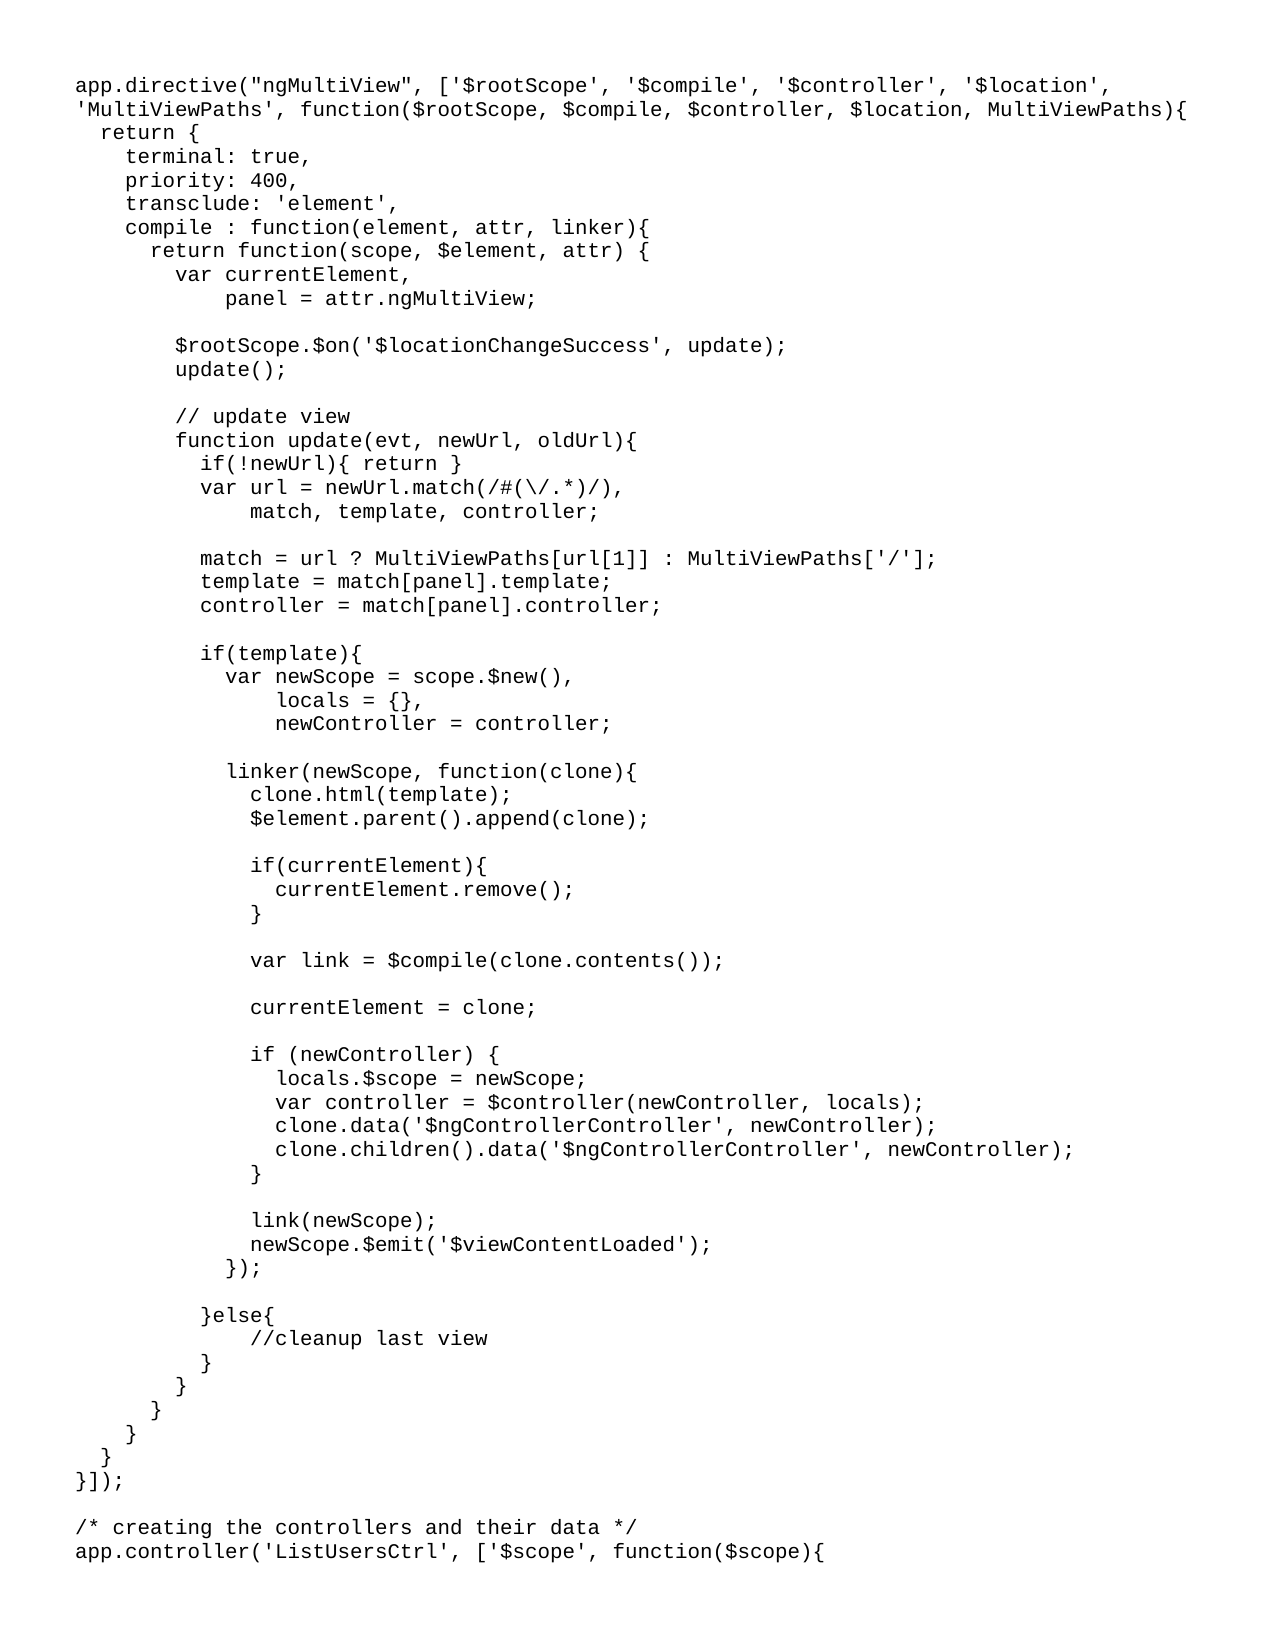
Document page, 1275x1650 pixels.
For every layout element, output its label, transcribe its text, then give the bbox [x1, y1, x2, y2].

text if (newController) { [75, 1044, 1200, 1068]
text newScope.$emit('$viewContentLoaded'); [75, 1234, 1200, 1257]
text return function(scope, $element, attr) { [75, 241, 1200, 264]
text } [75, 903, 1200, 926]
text newController = controller; [75, 713, 1200, 737]
text template = match[panel].template; [75, 572, 1200, 595]
text app.directive("ngMultiView", ['$rootScope', '$compile', '$controller', '$location', 'MultiViewPaths', function($rootScope, $compile, $controller, $location, MultiViewPaths){ [75, 75, 1200, 122]
text /* creating the controllers and their data */ [75, 1517, 1200, 1541]
text if(template){ [75, 642, 1200, 666]
text linker(newScope, function(clone){ [75, 761, 1200, 784]
text } [75, 1163, 1200, 1186]
text clone.html(template); [75, 784, 1200, 808]
text locals.$scope = newScope; [75, 1068, 1200, 1092]
text var controller = $controller(newController, locals); [75, 1092, 1200, 1115]
text currentElement = clone; [75, 997, 1200, 1021]
text var url = newUrl.match(/#(\/.*)/), [75, 477, 1200, 501]
text } [75, 1376, 1200, 1399]
text }]); [75, 1470, 1200, 1494]
text controller = match[panel].controller; [75, 595, 1200, 619]
text transclude: 'element', [75, 193, 1200, 217]
text } [75, 1399, 1200, 1423]
text currentElement.remove(); [75, 879, 1200, 903]
text app.controller('ListUsersCtrl', ['$scope', function($scope){ [75, 1541, 1200, 1565]
text link(newScope); [75, 1210, 1200, 1234]
text priority: 400, [75, 169, 1200, 193]
text update(); [75, 359, 1200, 382]
text if(currentElement){ [75, 855, 1200, 879]
text var link = $compile(clone.contents()); [75, 950, 1200, 973]
text // update view [75, 406, 1200, 430]
text }else{ [75, 1304, 1200, 1328]
text var currentElement, [75, 264, 1200, 288]
text panel = attr.ngMultiView; [75, 288, 1200, 311]
text $rootScope.$on('$locationChangeSuccess', update); [75, 335, 1200, 359]
text clone.children().data('$ngControllerController', newController); [75, 1139, 1200, 1163]
text //cleanup last view [75, 1328, 1200, 1352]
text }); [75, 1257, 1200, 1281]
text } [75, 1446, 1200, 1470]
text function update(evt, newUrl, oldUrl){ [75, 430, 1200, 453]
text match, template, controller; [75, 501, 1200, 524]
text terminal: true, [75, 146, 1200, 169]
text clone.data('$ngControllerController', newController); [75, 1115, 1200, 1139]
text var newScope = scope.$new(), [75, 666, 1200, 690]
text } [75, 1352, 1200, 1376]
text match = url ? MultiViewPaths[url[1]] : MultiViewPaths['/']; [75, 548, 1200, 572]
text return { [75, 122, 1200, 146]
text if(!newUrl){ return } [75, 453, 1200, 477]
text $element.parent().append(clone); [75, 808, 1200, 832]
text } [75, 1423, 1200, 1446]
text locals = {}, [75, 690, 1200, 713]
text compile : function(element, attr, linker){ [75, 217, 1200, 241]
